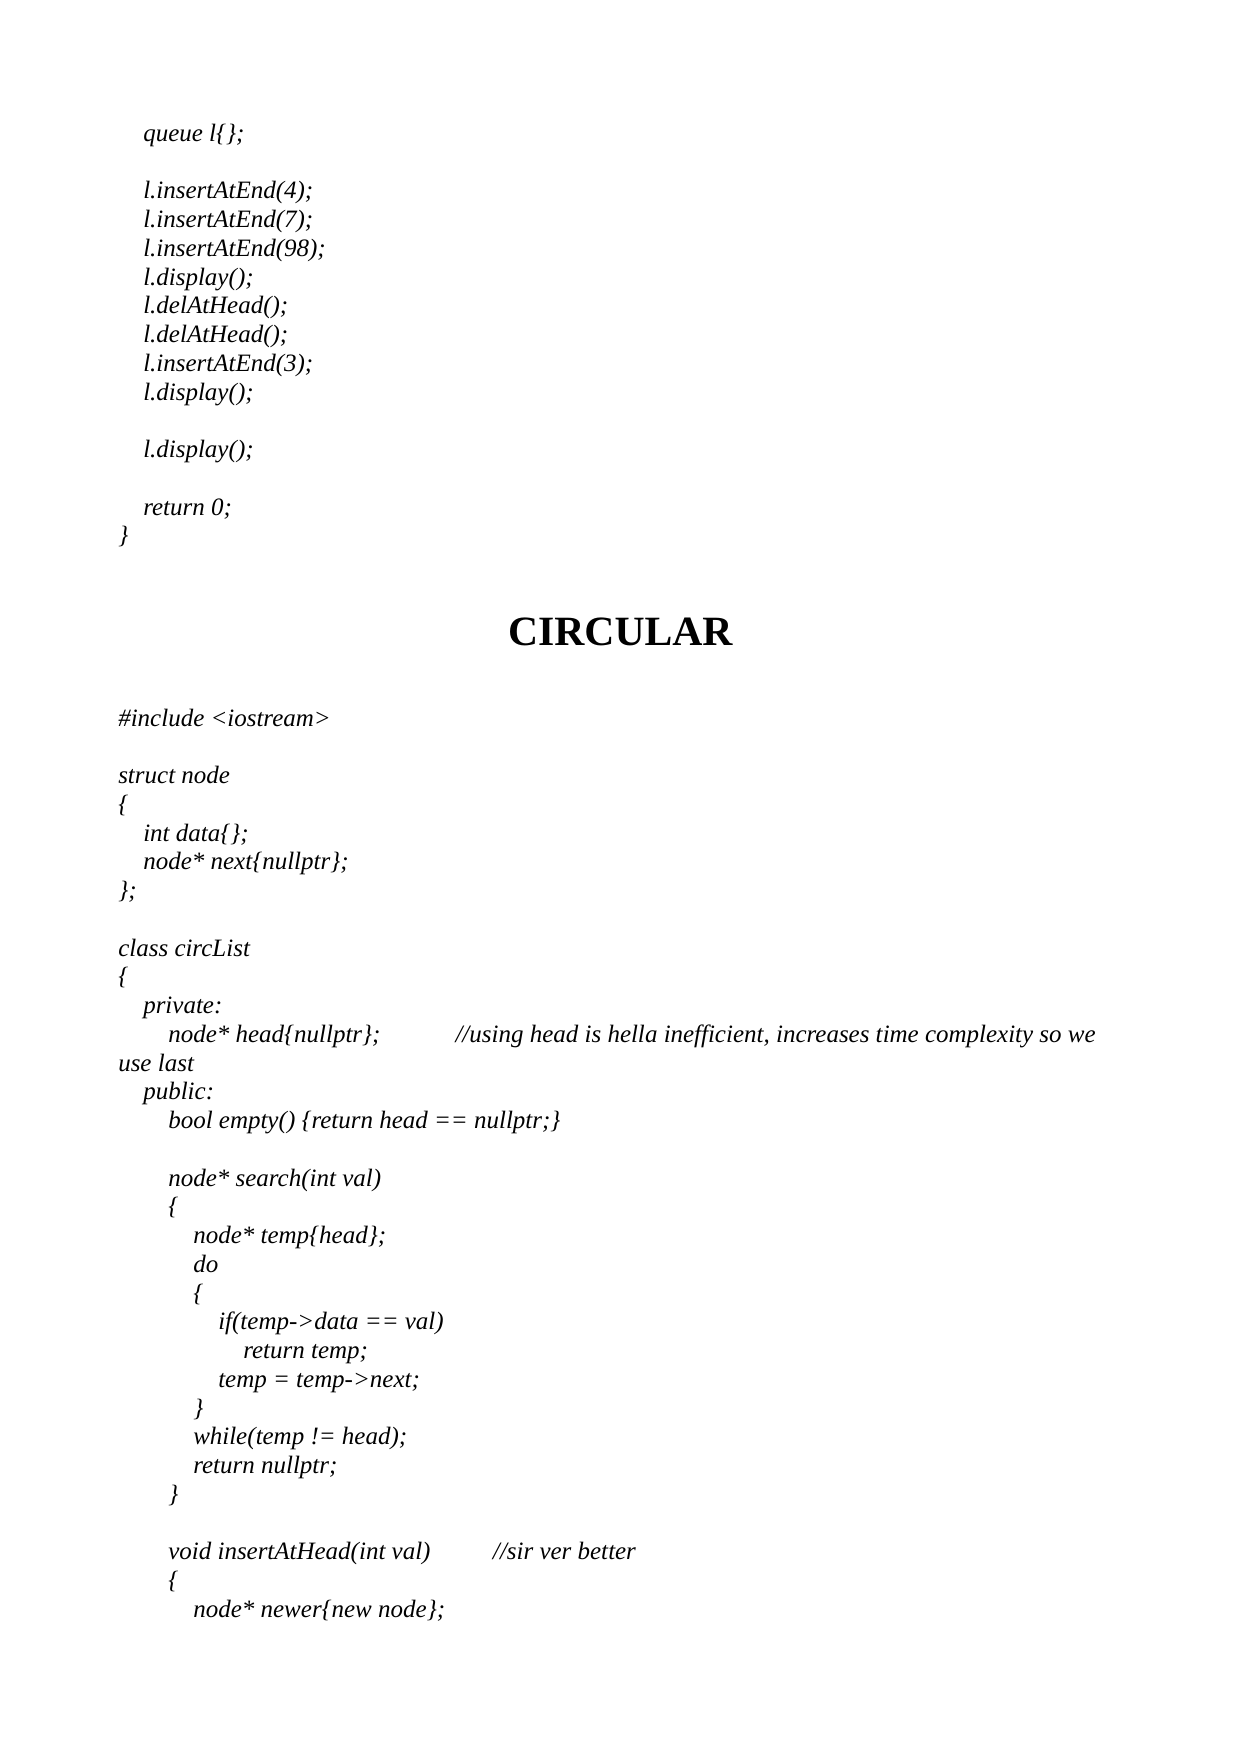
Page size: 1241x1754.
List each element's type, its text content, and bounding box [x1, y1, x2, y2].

text node* newer{new node}; [118, 1594, 1122, 1623]
text l.insertAtEnd(98); [118, 233, 1122, 262]
text CIRCULAR [118, 607, 1122, 655]
text public: [118, 1076, 1122, 1105]
text node* temp{head}; [118, 1220, 1122, 1249]
text { [118, 1278, 1122, 1306]
text { [118, 961, 1122, 990]
text bool empty() {return head == nullptr;} [118, 1105, 1122, 1134]
text l.insertAtEnd(7); [118, 204, 1122, 233]
text queue l{}; [118, 118, 1122, 147]
text l.display(); [118, 262, 1122, 291]
text while(temp != head); [118, 1421, 1122, 1450]
text struct node [118, 760, 1122, 789]
text l.insertAtEnd(4); [118, 176, 1122, 204]
text do [118, 1249, 1122, 1278]
text private: [118, 990, 1122, 1019]
text l.display(); [118, 377, 1122, 406]
text } [118, 1479, 1122, 1508]
text node* head{nullptr}; //using head is hella inefficient, increases time complexity so we use last [118, 1019, 1122, 1076]
text node* search(int val) [118, 1163, 1122, 1191]
text temp = temp->next; [118, 1364, 1122, 1393]
text node* next{nullptr}; [118, 846, 1122, 875]
text int data{}; [118, 818, 1122, 846]
text } [118, 521, 1122, 549]
text { [118, 1565, 1122, 1594]
text #include <iostream> [118, 703, 1122, 731]
text class circList [118, 933, 1122, 961]
text }; [118, 875, 1122, 904]
text l.insertAtEnd(3); [118, 348, 1122, 377]
text } [118, 1393, 1122, 1421]
text return nullptr; [118, 1450, 1122, 1479]
text l.delAtHead(); [118, 319, 1122, 348]
text return temp; [118, 1335, 1122, 1364]
text { [118, 789, 1122, 818]
text void insertAtHead(int val) //sir ver better [118, 1536, 1122, 1565]
text l.display(); [118, 434, 1122, 463]
text { [118, 1191, 1122, 1220]
text if(temp->data == val) [118, 1306, 1122, 1335]
text return 0; [118, 492, 1122, 521]
text l.delAtHead(); [118, 291, 1122, 319]
